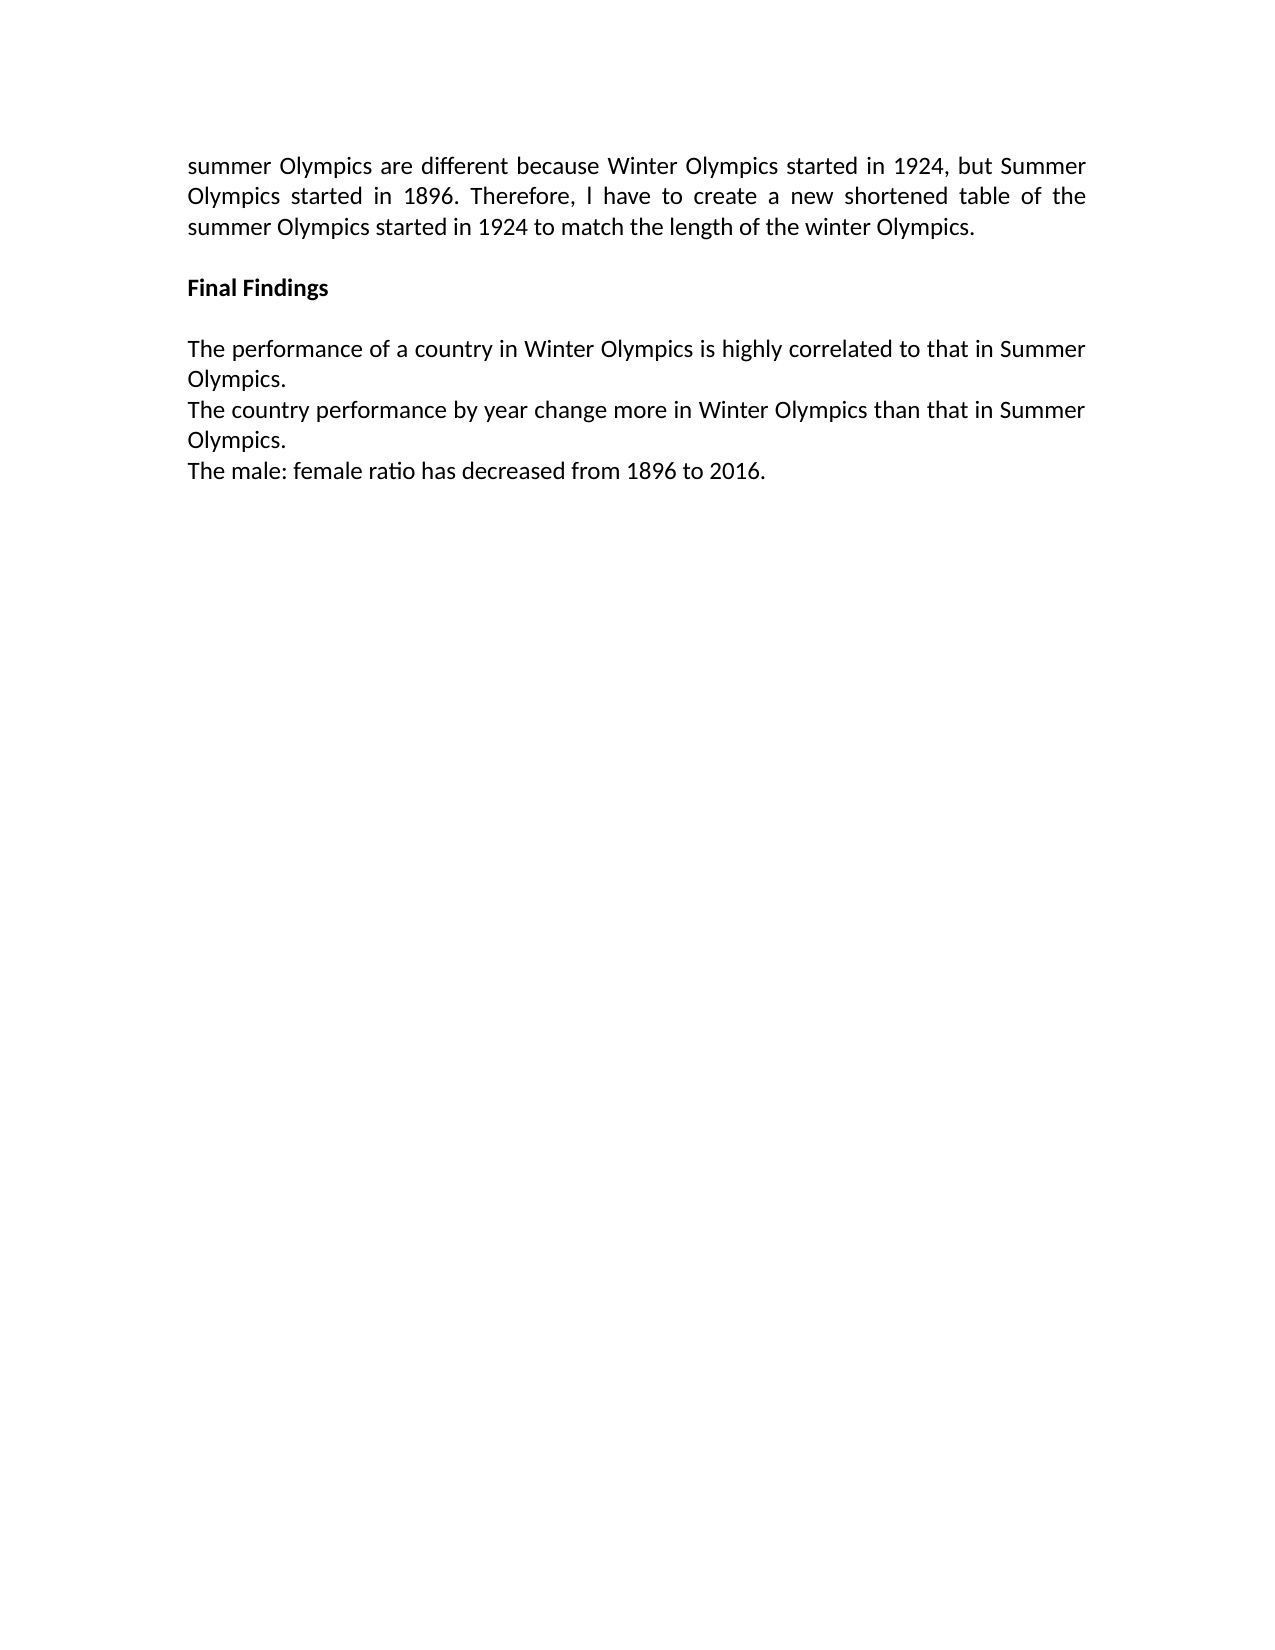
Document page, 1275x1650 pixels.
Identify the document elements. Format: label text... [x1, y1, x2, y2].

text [187, 150, 1087, 242]
text The country performance by year change more in Winter Olympics than that in Summer Olympics. [187, 394, 1087, 455]
text Final Findings [187, 272, 1087, 303]
text The male: female ratio has decreased from 1896 to 2016. [187, 455, 1087, 486]
text The performance of a country in Winter Olympics is highly correlated to that in Summer Olympics. [187, 333, 1087, 394]
